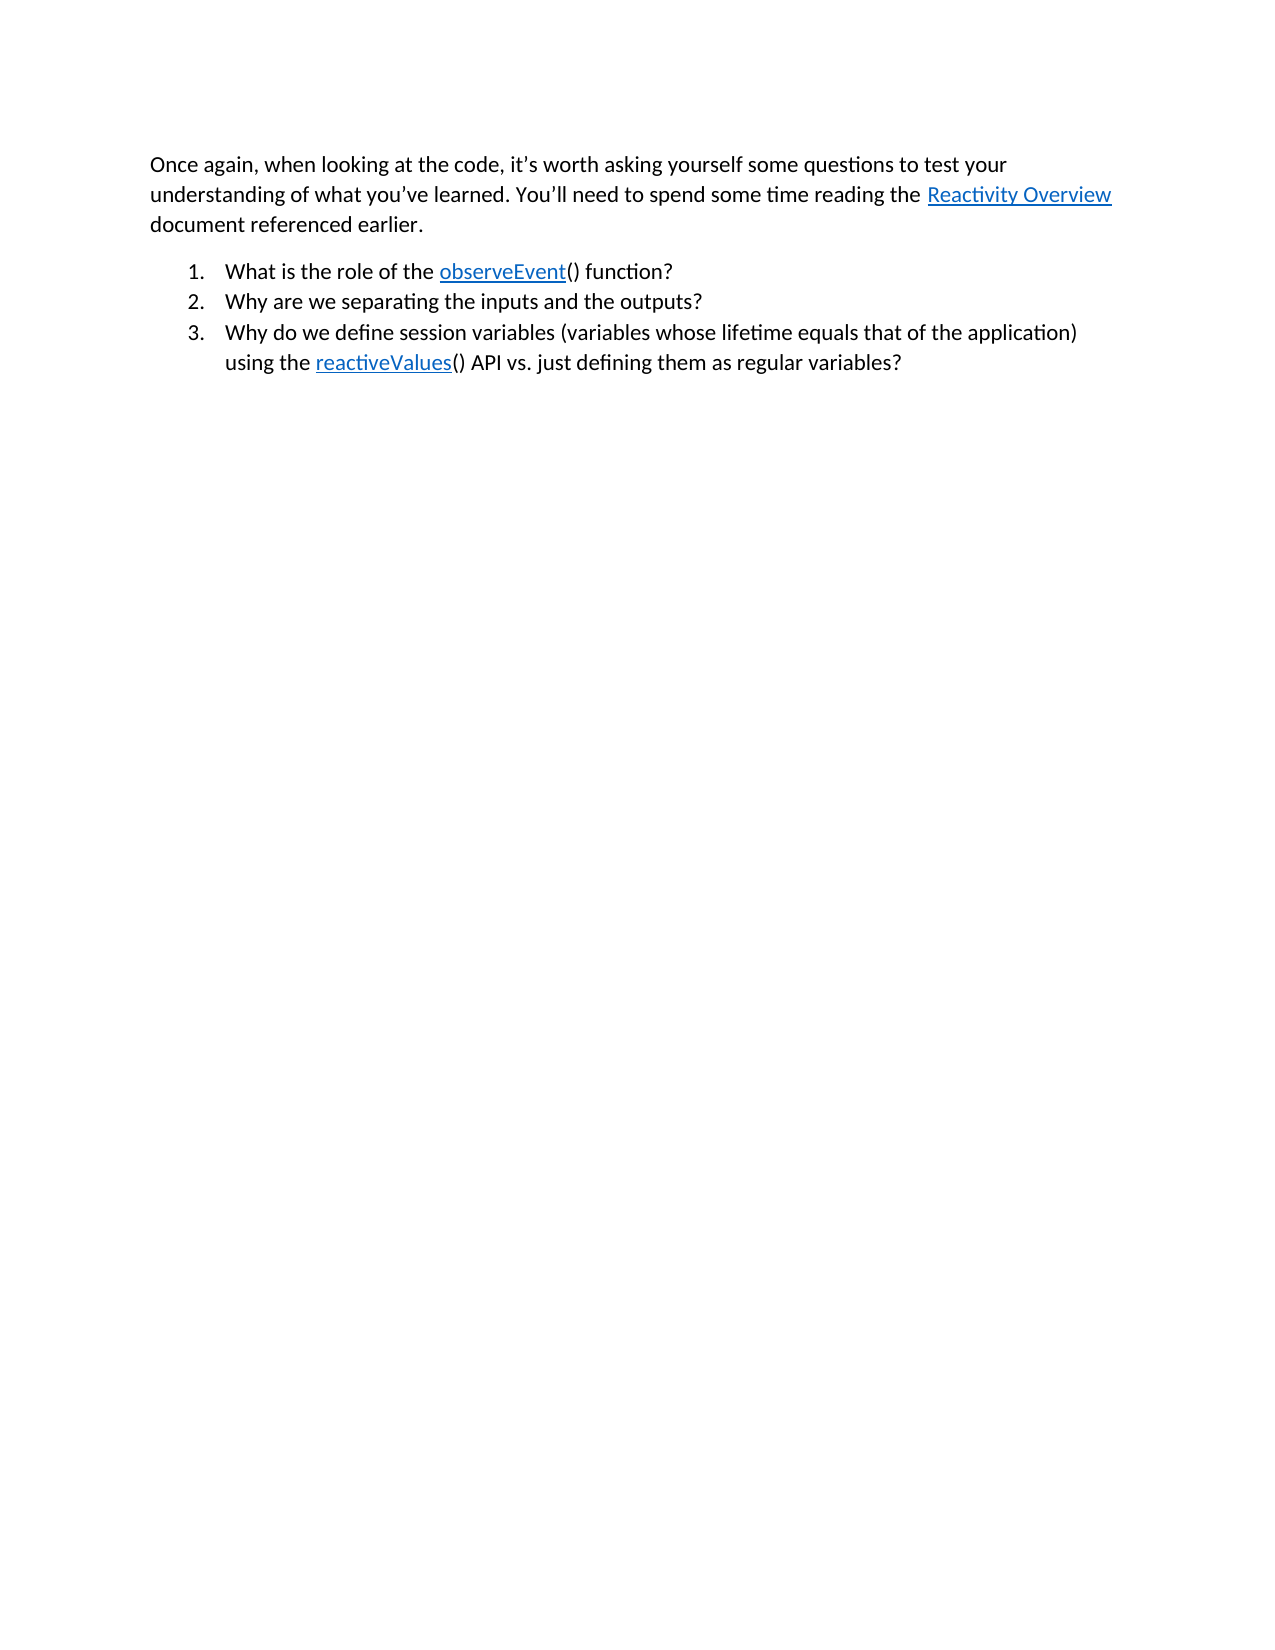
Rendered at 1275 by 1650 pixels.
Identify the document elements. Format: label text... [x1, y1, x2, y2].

list What is the role of the observeEvent() function? [187, 257, 1125, 285]
list Why are we separating the inputs and the outputs? [187, 287, 1125, 316]
list Why do we define session variables (variables whose lifetime equals that of the application) using the reactiveValues() API vs. just defining them as regular variables? [187, 318, 1125, 376]
text Once again, when looking at the code, it’s worth asking yourself some questions to test your understanding of what you’ve learned. You’ll need to spend some time reading the Reactivity Overview document referenced earlier. [150, 150, 1125, 238]
